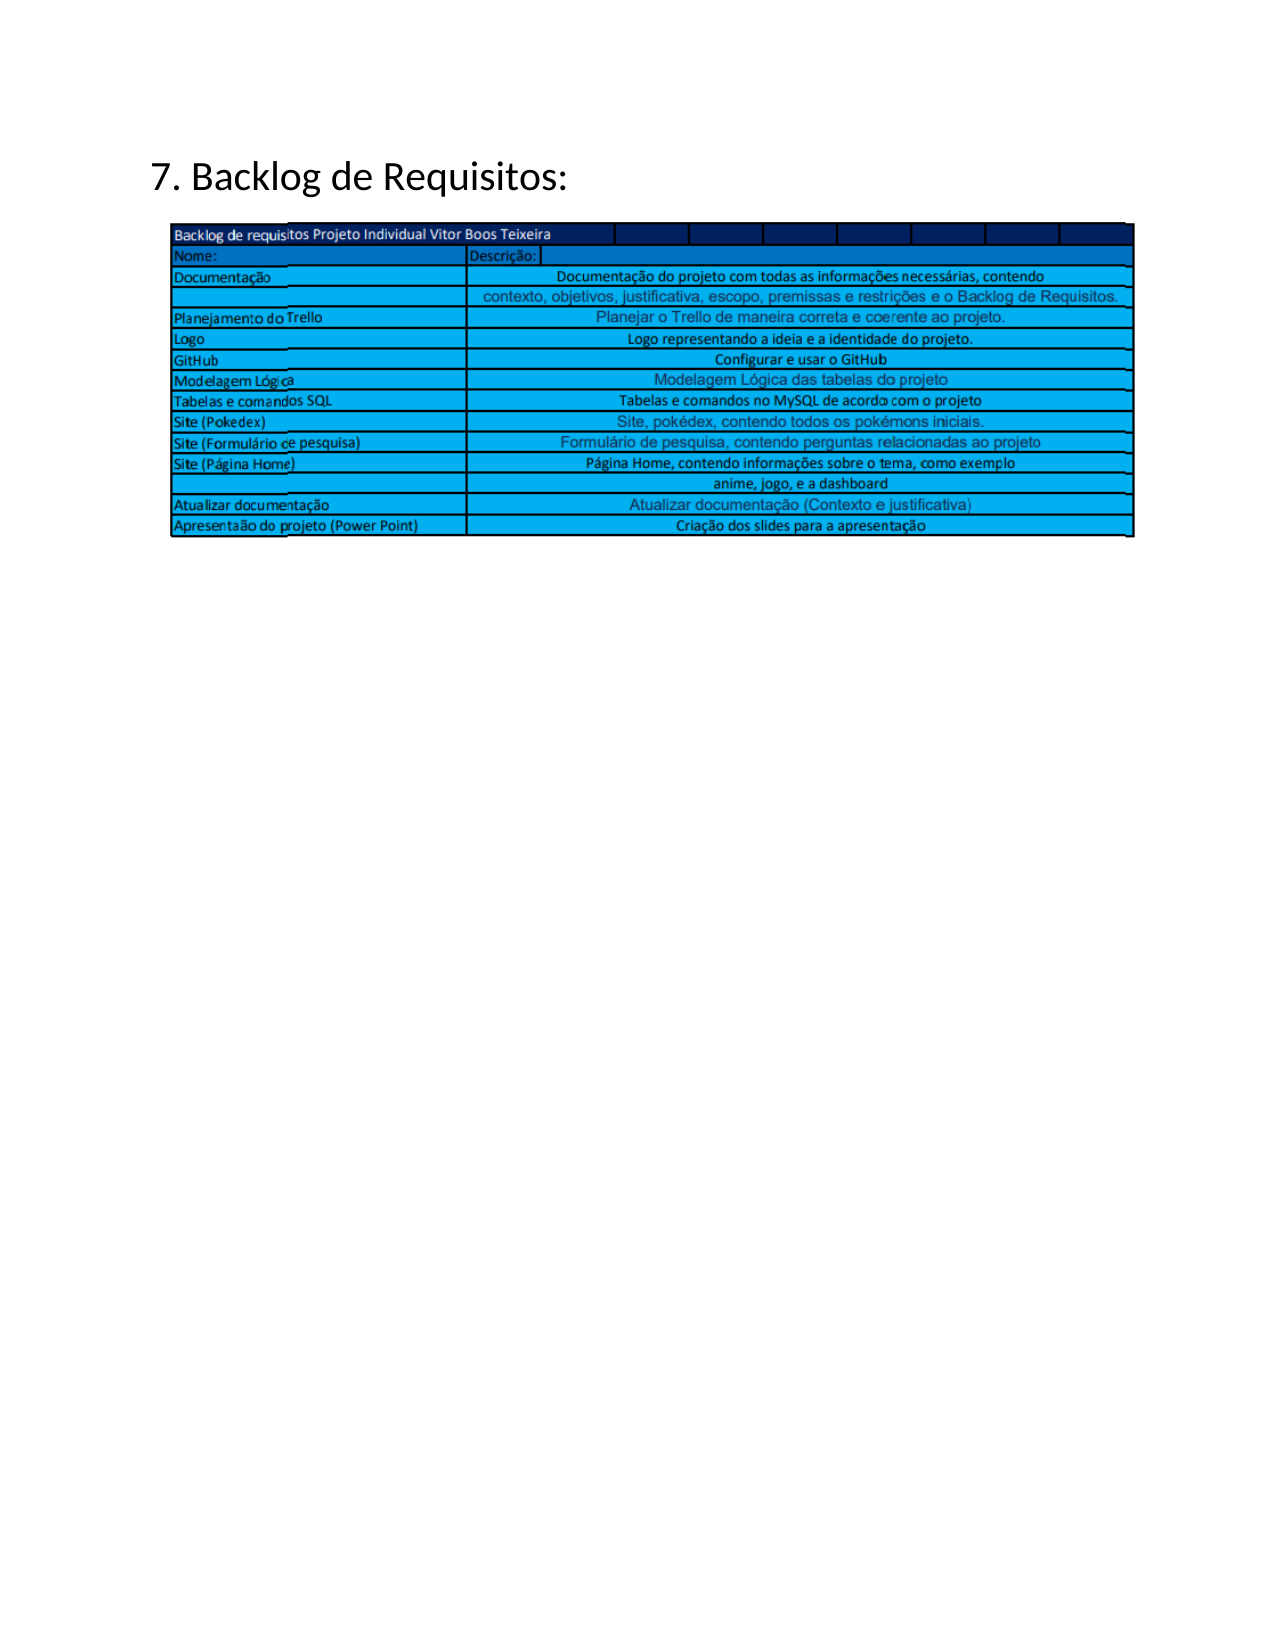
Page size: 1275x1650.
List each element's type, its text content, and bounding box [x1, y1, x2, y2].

text 7. Backlog de Requisitos: [150, 150, 1125, 201]
